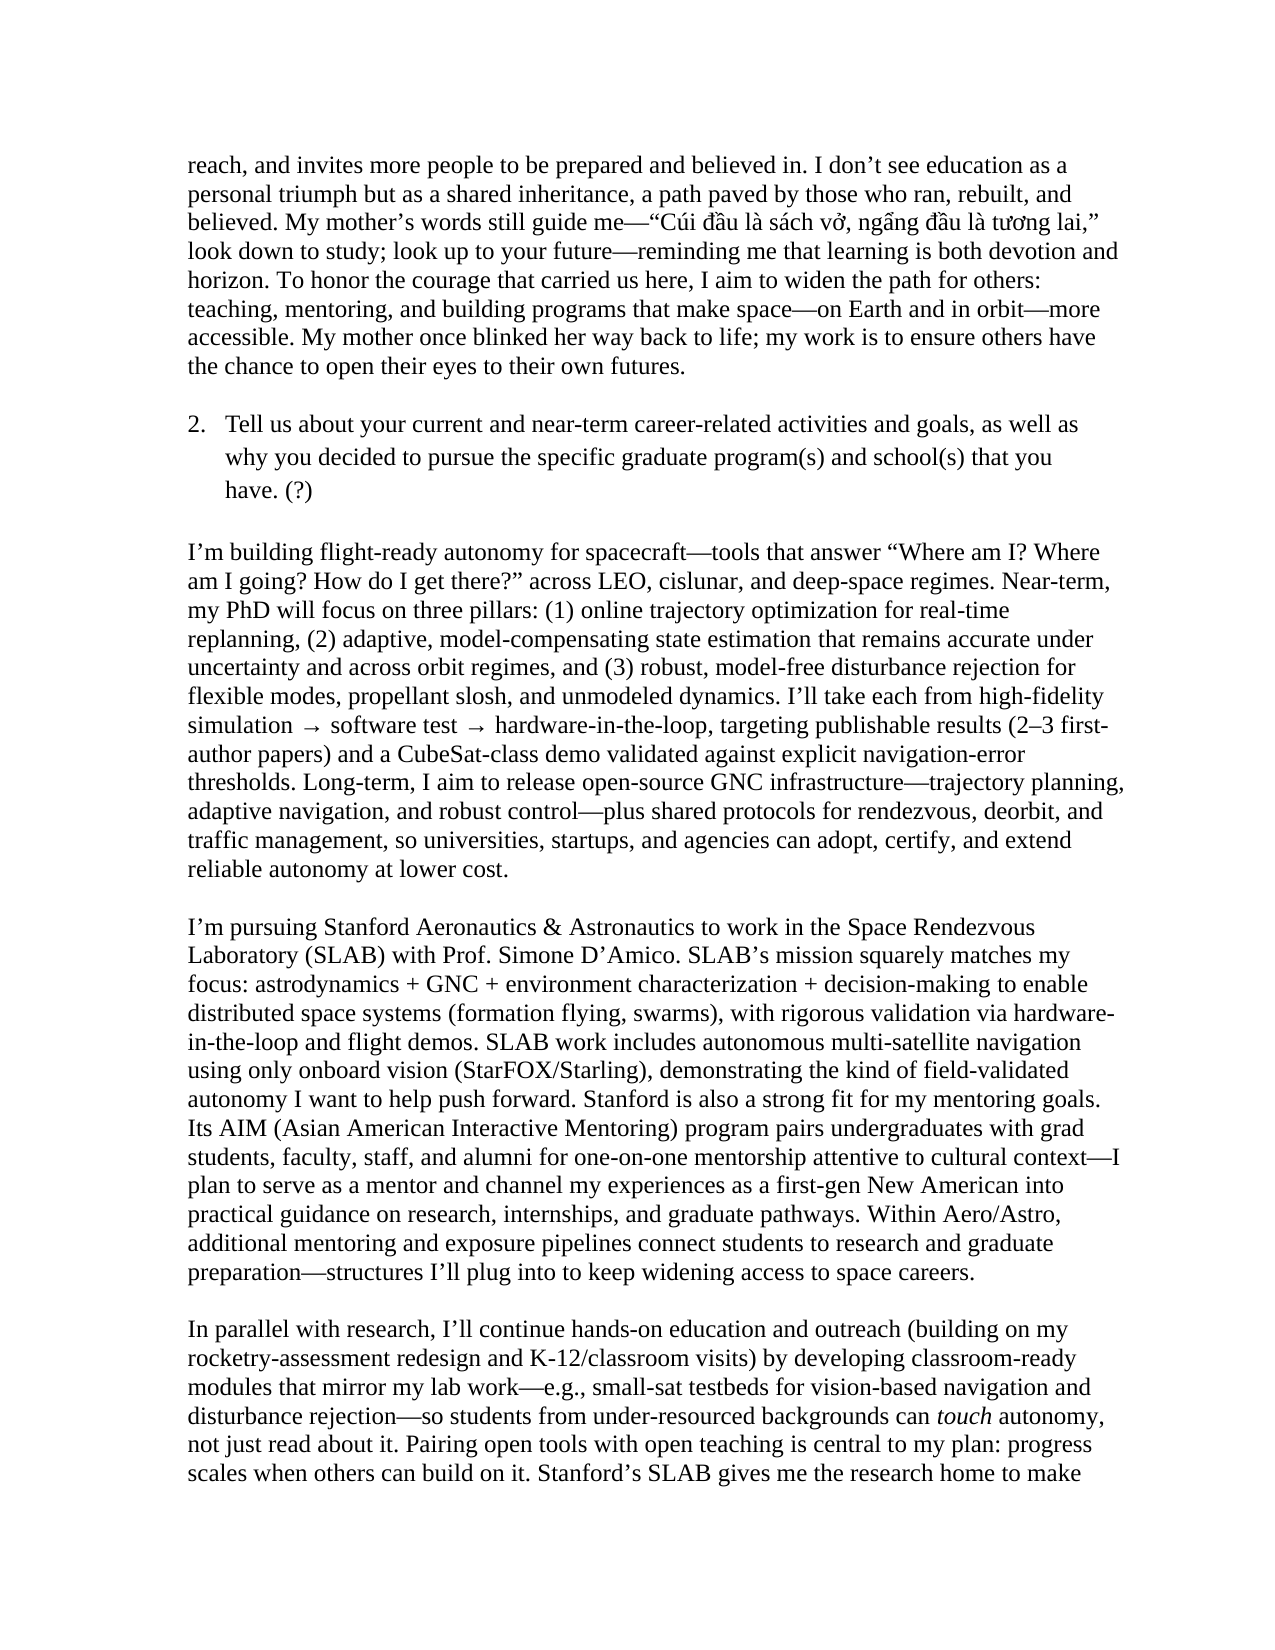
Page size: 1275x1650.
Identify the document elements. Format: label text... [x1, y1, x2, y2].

list Tell us about your current and near-term career-related activities and goals, as well as why you decided to pursue the specific graduate program(s) and school(s) that you have. (?) [187, 409, 1125, 504]
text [187, 1314, 1125, 1487]
text I’m pursuing Stanford Aeronautics & Astronautics to work in the Space Rendezvous Laboratory (SLAB) with Prof. Simone D’Amico. SLAB’s mission squarely matches my focus: astrodynamics + GNC + environment characterization + decision-making to enable distributed space systems (formation flying, swarms), with rigorous validation via hardware-in-the-loop and flight demos. SLAB work includes autonomous multi-satellite navigation using only onboard vision (StarFOX/Starling), demonstrating the kind of field-validated autonomy I want to help push forward. Stanford is also a strong fit for my mentoring goals. Its AIM (Asian American Interactive Mentoring) program pairs undergraduates with grad students, faculty, staff, and alumni for one-on-one mentorship attentive to cultural context—I plan to serve as a mentor and channel my experiences as a first-gen New American into practical guidance on research, internships, and graduate pathways. Within Aero/Astro, additional mentoring and exposure pipelines connect students to research and graduate preparation—structures I’ll plug into to keep widening access to space careers. [187, 912, 1125, 1285]
text I’m building flight-ready autonomy for spacecraft—tools that answer “Where am I? Where am I going? How do I get there?” across LEO, cislunar, and deep-space regimes. Near-term, my PhD will focus on three pillars: (1) online trajectory optimization for real-time replanning, (2) adaptive, model-compensating state estimation that remains accurate under uncertainty and across orbit regimes, and (3) robust, model-free disturbance rejection for flexible modes, propellant slosh, and unmodeled dynamics. I’ll take each from high-fidelity simulation → software test → hardware-in-the-loop, targeting publishable results (2–3 first-author papers) and a CubeSat-class demo validated against explicit navigation-error thresholds. Long-term, I aim to release open-source GNC infrastructure—trajectory planning, adaptive navigation, and robust control—plus shared protocols for rendezvous, deorbit, and traffic management, so universities, startups, and agencies can adopt, certify, and extend reliable autonomy at lower cost. [187, 537, 1125, 882]
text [187, 150, 1125, 380]
